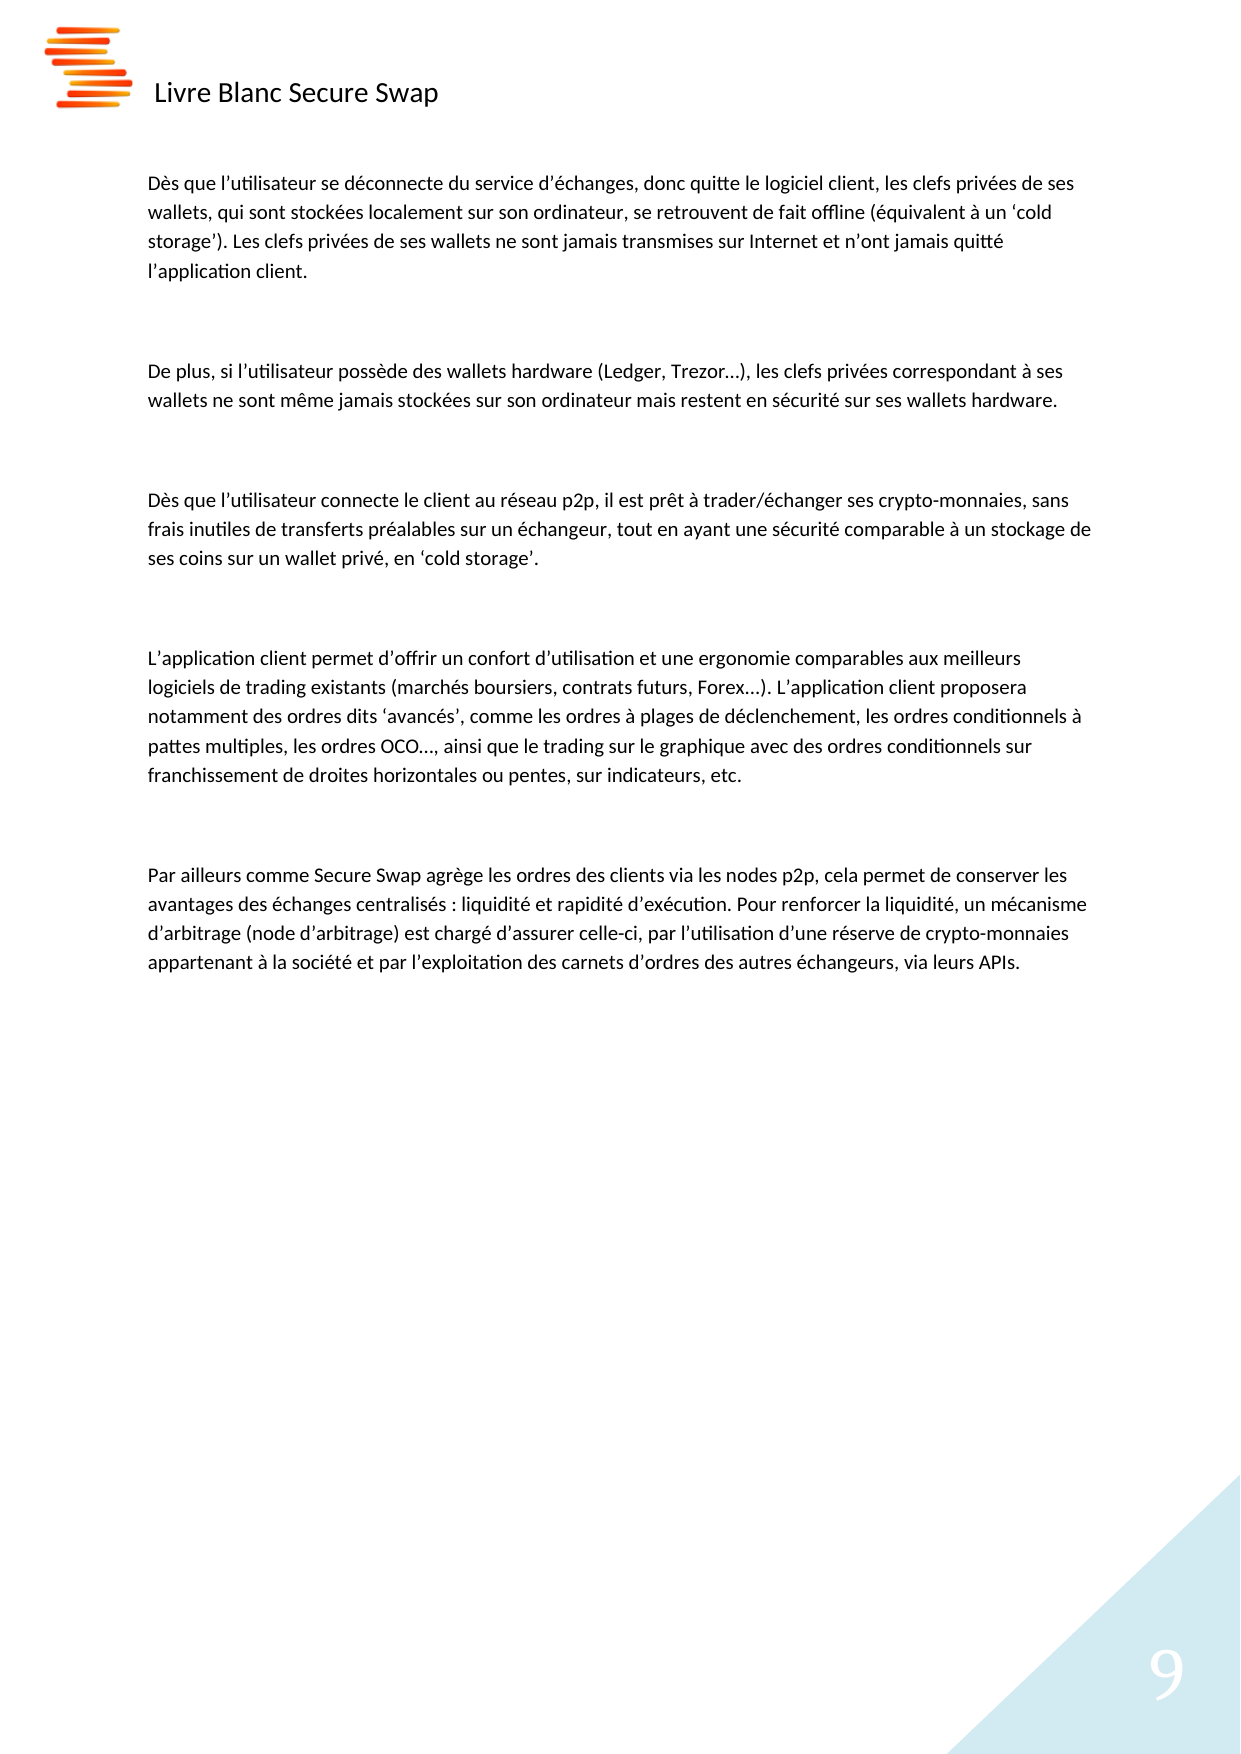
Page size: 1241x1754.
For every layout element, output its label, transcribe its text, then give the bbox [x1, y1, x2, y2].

text Dès que l’utilisateur connecte le client au réseau p2p, il est prêt à trader/échanger ses crypto-monnaies, sans frais inutiles de transferts préalables sur un échangeur, tout en ayant une sécurité comparable à un stockage de ses coins sur un wallet privé, en ‘cold storage’. [148, 487, 1093, 571]
text L’application client permet d’offrir un confort d’utilisation et une ergonomie comparables aux meilleurs logiciels de trading existants (marchés boursiers, contrats futurs, Forex...). L’application client proposera notamment des ordres dits ‘avancés’, comme les ordres à plages de déclenchement, les ordres conditionnels à pattes multiples, les ordres OCO…, ainsi que le trading sur le graphique avec des ordres conditionnels sur franchissement de droites horizontales ou pentes, sur indicateurs, etc. [148, 645, 1093, 787]
text De plus, si l’utilisateur possède des wallets hardware (Ledger, Trezor…), les clefs privées correspondant à ses wallets ne sont même jamais stockées sur son ordinateur mais restent en sécurité sur ses wallets hardware. [148, 358, 1093, 412]
picture [44, 26, 133, 109]
text Dès que l’utilisateur se déconnecte du service d’échanges, donc quitte le logiciel client, les clefs privées de ses wallets, qui sont stockées localement sur son ordinateur, se retrouvent de fait offline (équivalent à un ‘cold storage’). Les clefs privées de ses wallets ne sont jamais transmises sur Internet et n’ont jamais quitté l’application client. [148, 170, 1093, 283]
text Par ailleurs comme Secure Swap agrège les ordres des clients via les nodes p2p, cela permet de conserver les avantages des échanges centralisés : liquidité et rapidité d’exécution. Pour renforcer la liquidité, un mécanisme d’arbitrage (node d’arbitrage) est chargé d’assurer celle-ci, par l’utilisation d’une réserve de crypto-monnaies appartenant à la société et par l’exploitation des carnets d’ordres des autres échangeurs, via leurs APIs. [148, 862, 1093, 975]
